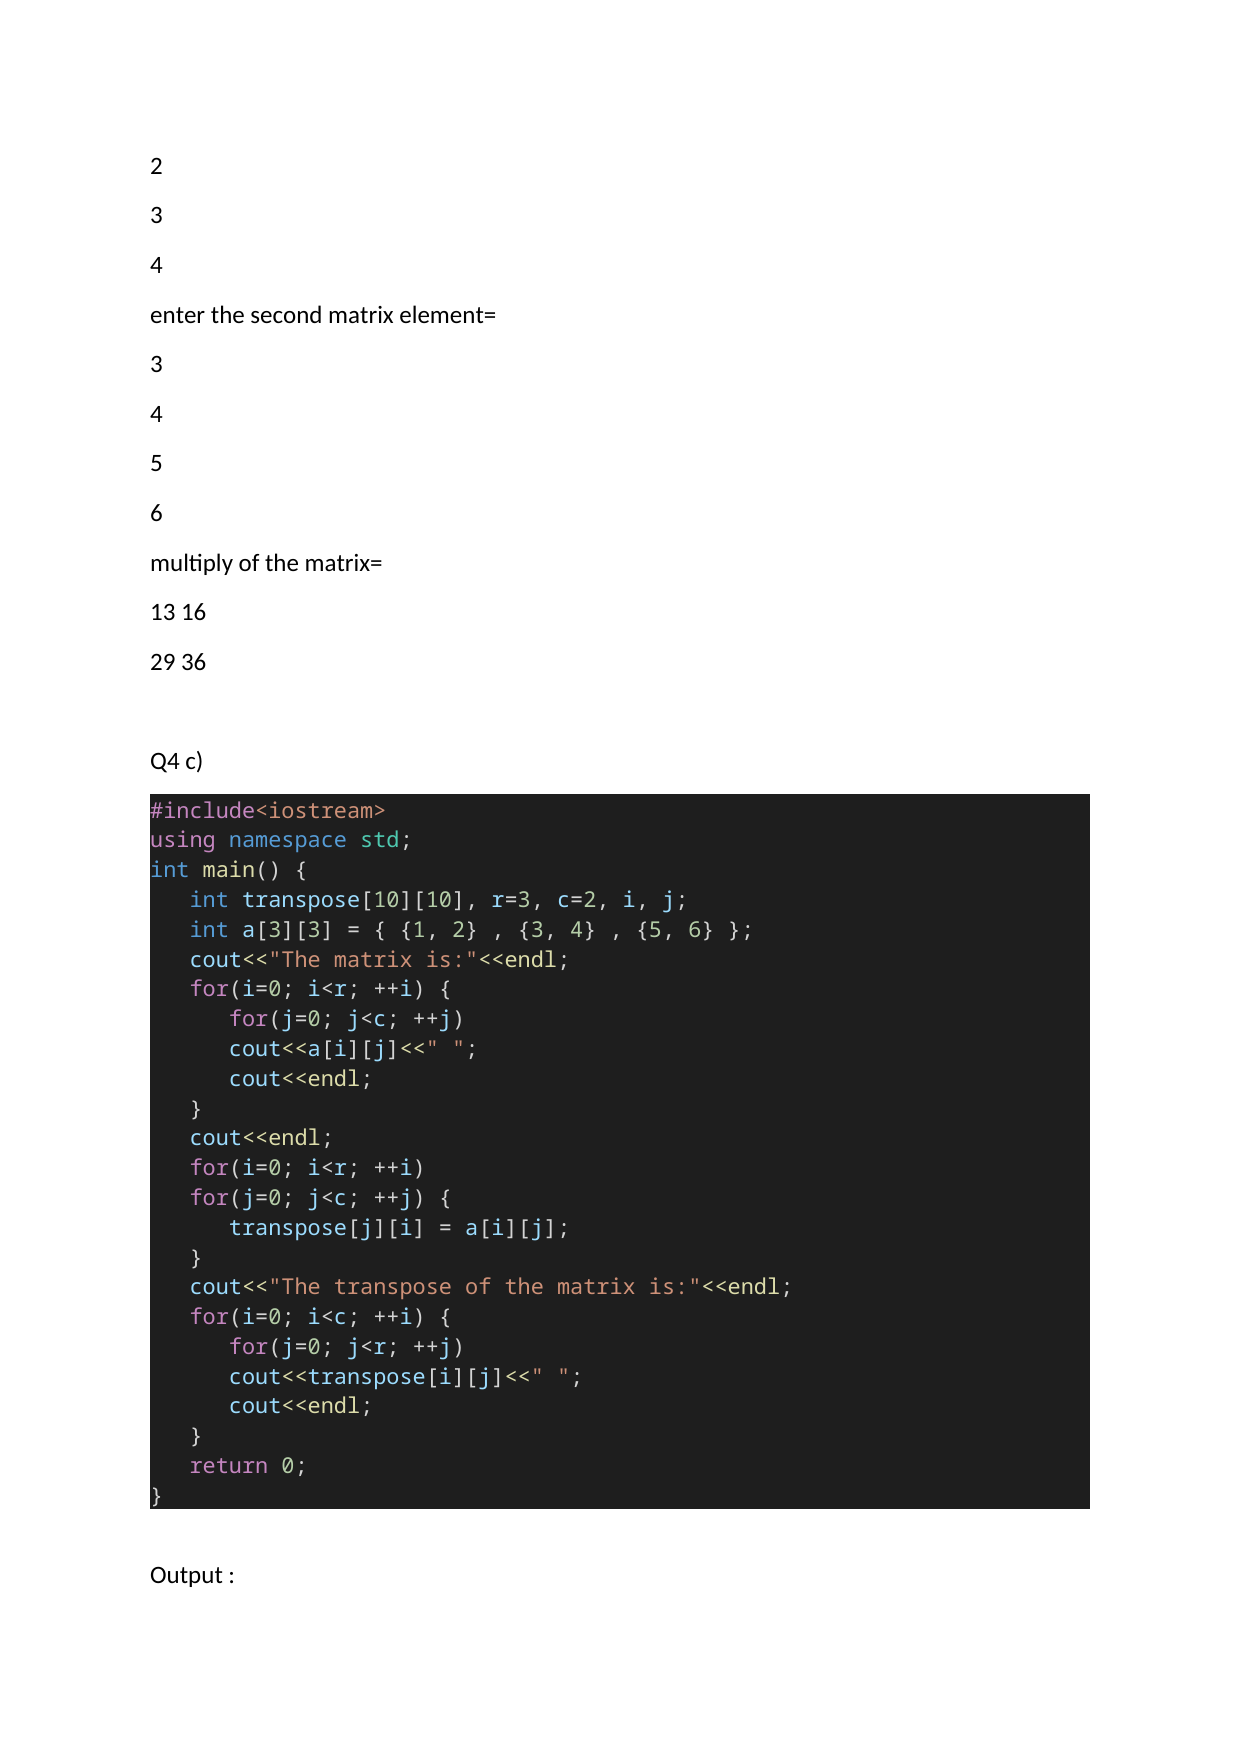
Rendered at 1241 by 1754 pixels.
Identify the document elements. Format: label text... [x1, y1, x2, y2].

text Q4 c) [150, 745, 1090, 776]
text cout<<"The transpose of the matrix is:"<<endl; [150, 1271, 1090, 1301]
text int a[3][3] = { {1, 2} , {3, 4} , {5, 6} }; [150, 914, 1090, 943]
text cout<<endl; [150, 1390, 1090, 1420]
text cout<<endl; [150, 1063, 1090, 1092]
text 3 [150, 199, 1090, 230]
text for(i=0; i<r; ++i) [150, 1152, 1090, 1182]
text cout<<a[i][j]<<" "; [150, 1033, 1090, 1063]
text int main() { [150, 854, 1090, 884]
text for(j=0; j<c; ++j) { [150, 1182, 1090, 1212]
text for(i=0; i<r; ++i) { [150, 973, 1090, 1003]
text } [150, 1420, 1090, 1450]
text for(j=0; j<c; ++j) [150, 1003, 1090, 1033]
text return 0; [150, 1450, 1090, 1480]
text #include<iostream> [150, 794, 1090, 824]
text cout<<endl; [150, 1122, 1090, 1152]
text } [150, 1241, 1090, 1271]
text Output : [150, 1559, 1090, 1590]
text 13 16 [150, 596, 1090, 627]
text for(i=0; i<c; ++i) { [150, 1301, 1090, 1331]
text 5 [150, 447, 1090, 478]
text 3 [150, 348, 1090, 379]
text 4 [150, 249, 1090, 280]
text 6 [150, 497, 1090, 528]
text for(j=0; j<r; ++j) [150, 1331, 1090, 1361]
text multiply of the matrix= [150, 547, 1090, 577]
text transpose[j][i] = a[i][j]; [150, 1212, 1090, 1241]
text 2 [150, 150, 1090, 181]
text using namespace std; [150, 824, 1090, 854]
text cout<<"The matrix is:"<<endl; [150, 943, 1090, 973]
text cout<<transpose[i][j]<<" "; [150, 1361, 1090, 1390]
text } [150, 1480, 1090, 1509]
text enter the second matrix element= [150, 299, 1090, 329]
text 29 36 [150, 646, 1090, 676]
text 4 [150, 398, 1090, 428]
text } [150, 1092, 1090, 1122]
text int transpose[10][10], r=3, c=2, i, j; [150, 884, 1090, 914]
